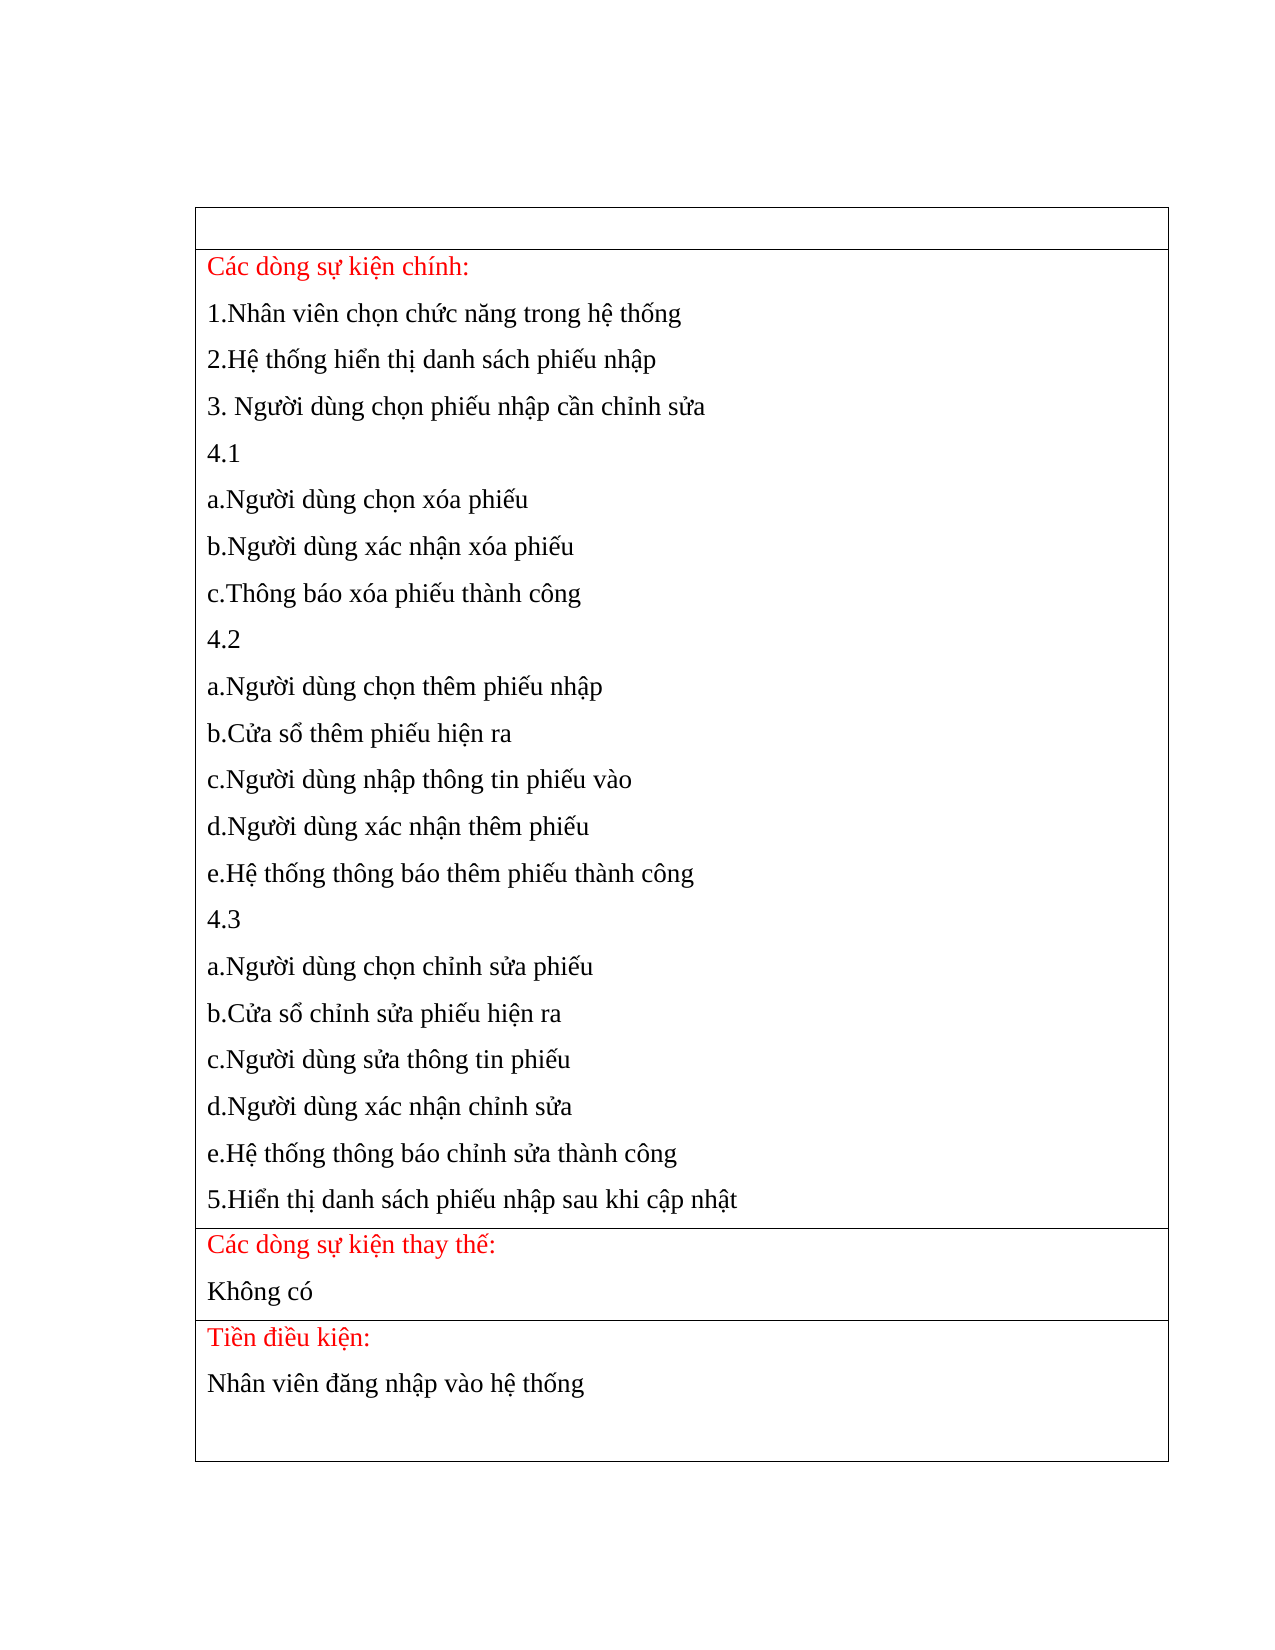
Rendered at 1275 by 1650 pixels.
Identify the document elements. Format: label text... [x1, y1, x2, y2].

table_cell Các dòng sự kiện thay thế: Không có [196, 1229, 1168, 1319]
table_cell Tiền điều kiện: Nhân viên đăng nhập vào hệ thống [196, 1321, 1168, 1461]
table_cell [196, 208, 1168, 249]
table_cell Các dòng sự kiện chính: 1.Nhân viên chọn chức năng trong hệ thống 2.Hệ thống hiển thị danh sách phiếu nhập 3. Người dùng chọn phiếu nhập cần chỉnh sửa 4.1 a.Người dùng chọn xóa phiếu b.Người dùng xác nhận xóa phiếu c.Thông báo xóa phiếu thành công 4.2 a.Người dùng chọn thêm phiếu nhập b.Cửa sổ thêm phiếu hiện ra c.Người dùng nhập thông tin phiếu vào d.Người dùng xác nhận thêm phiếu e.Hệ thống thông báo thêm phiếu thành công 4.3 a.Người dùng chọn chỉnh sửa phiếu b.Cửa sổ chỉnh sửa phiếu hiện ra c.Người dùng sửa thông tin phiếu d.Người dùng xác nhận chỉnh sửa e.Hệ thống thông báo chỉnh sửa thành công 5.Hiển thị danh sách phiếu nhập sau khi cập nhật [196, 250, 1168, 1228]
